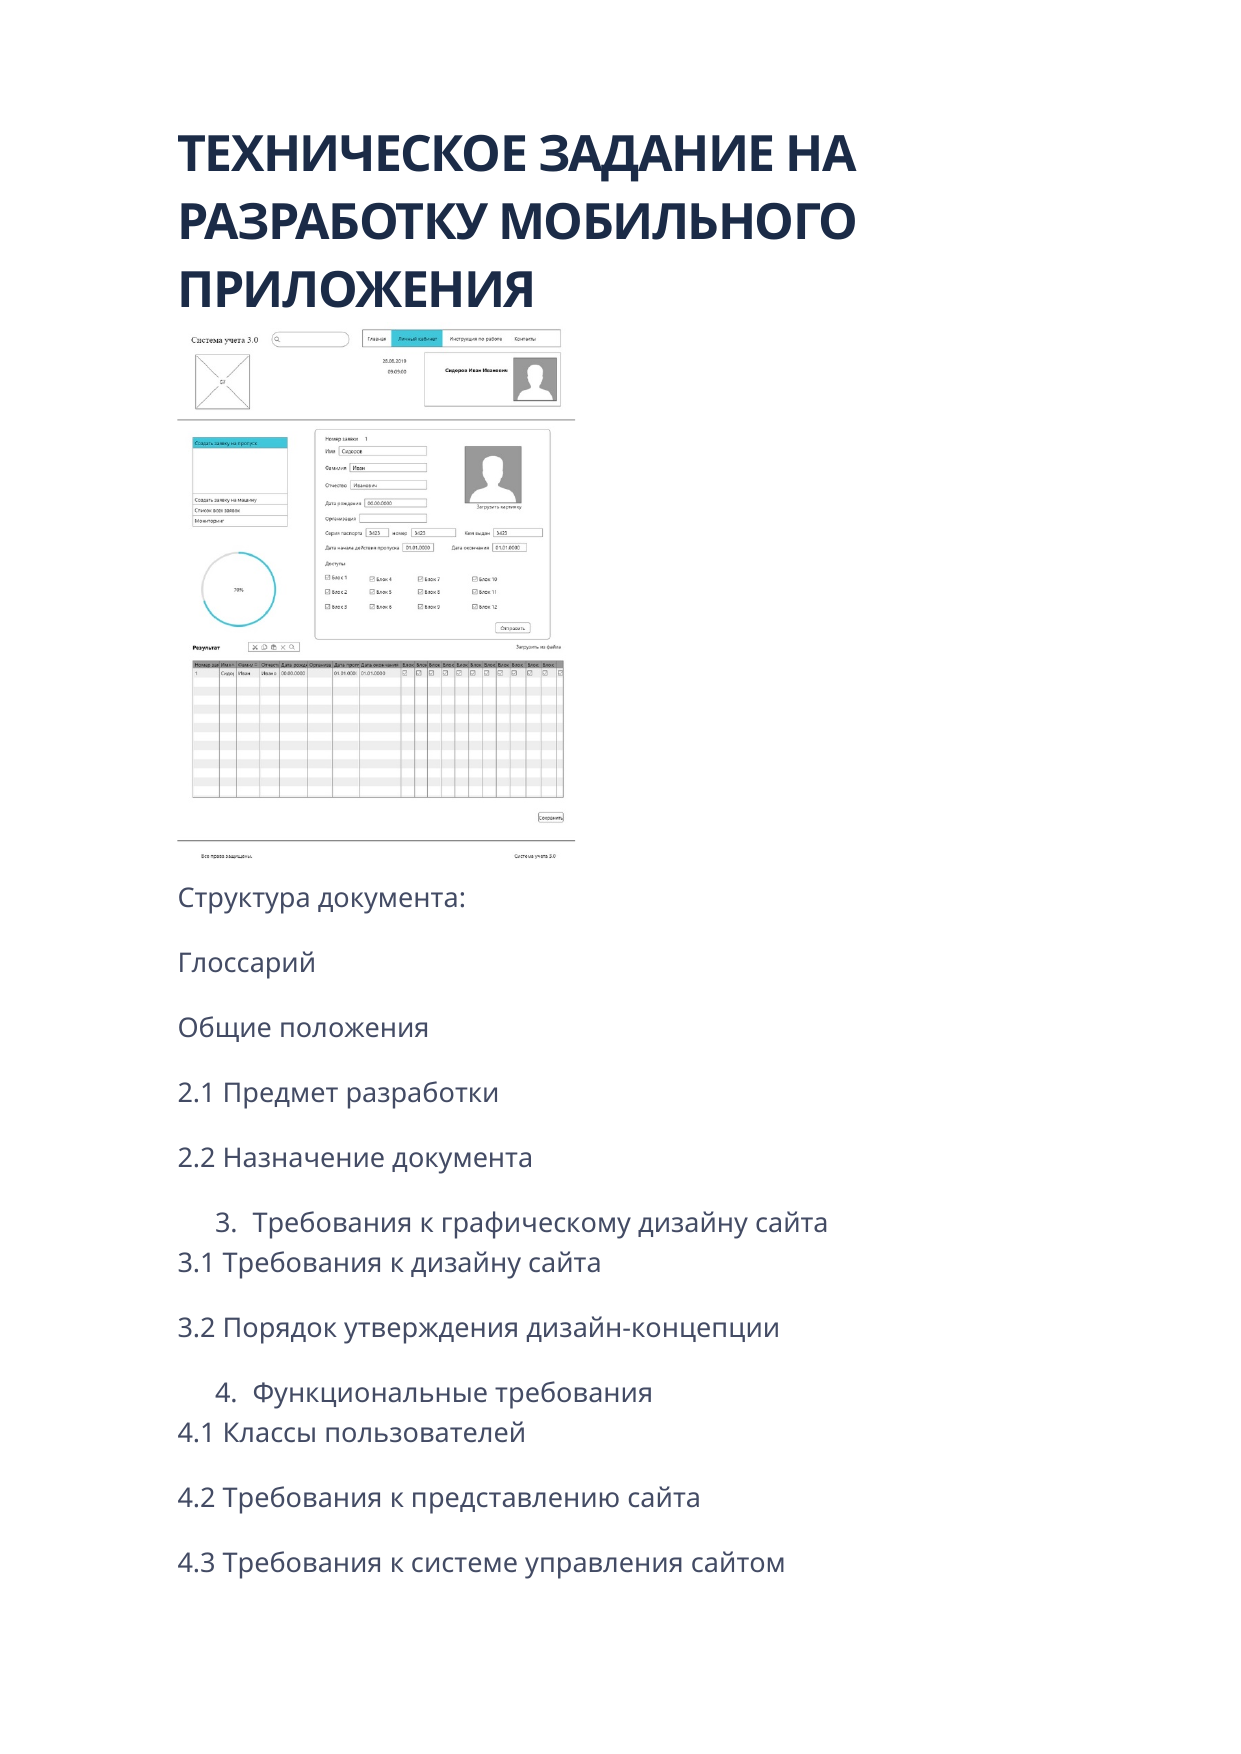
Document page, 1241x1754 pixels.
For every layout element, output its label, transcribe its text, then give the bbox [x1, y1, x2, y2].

text 4.1 Классы пользователей [177, 1410, 1152, 1450]
list Требования к графическому дизайну сайта [215, 1200, 1152, 1240]
text Общие положения [177, 1005, 1152, 1045]
text 4.3 Требования к системе управления сайтом [177, 1540, 1152, 1580]
text 2.1 Предмет разработки [177, 1070, 1152, 1110]
text Глоссарий [177, 940, 1152, 980]
text 3.1 Требования к дизайну сайта [177, 1240, 1152, 1280]
text Структура документа: [177, 875, 1152, 915]
text 4.2 Требования к представлению сайта [177, 1475, 1152, 1515]
text 3.2 Порядок утверждения дизайн-концепции [177, 1305, 1152, 1345]
text 2.2 Назначение документа [177, 1135, 1152, 1175]
list Функциональные требования [215, 1370, 1152, 1410]
picture [177, 322, 576, 859]
text ТЕХНИЧЕСКОЕ ЗАДАНИЕ НА РАЗРАБОТКУ МОБИЛЬНОГО ПРИЛОЖЕНИЯ [177, 118, 1152, 322]
